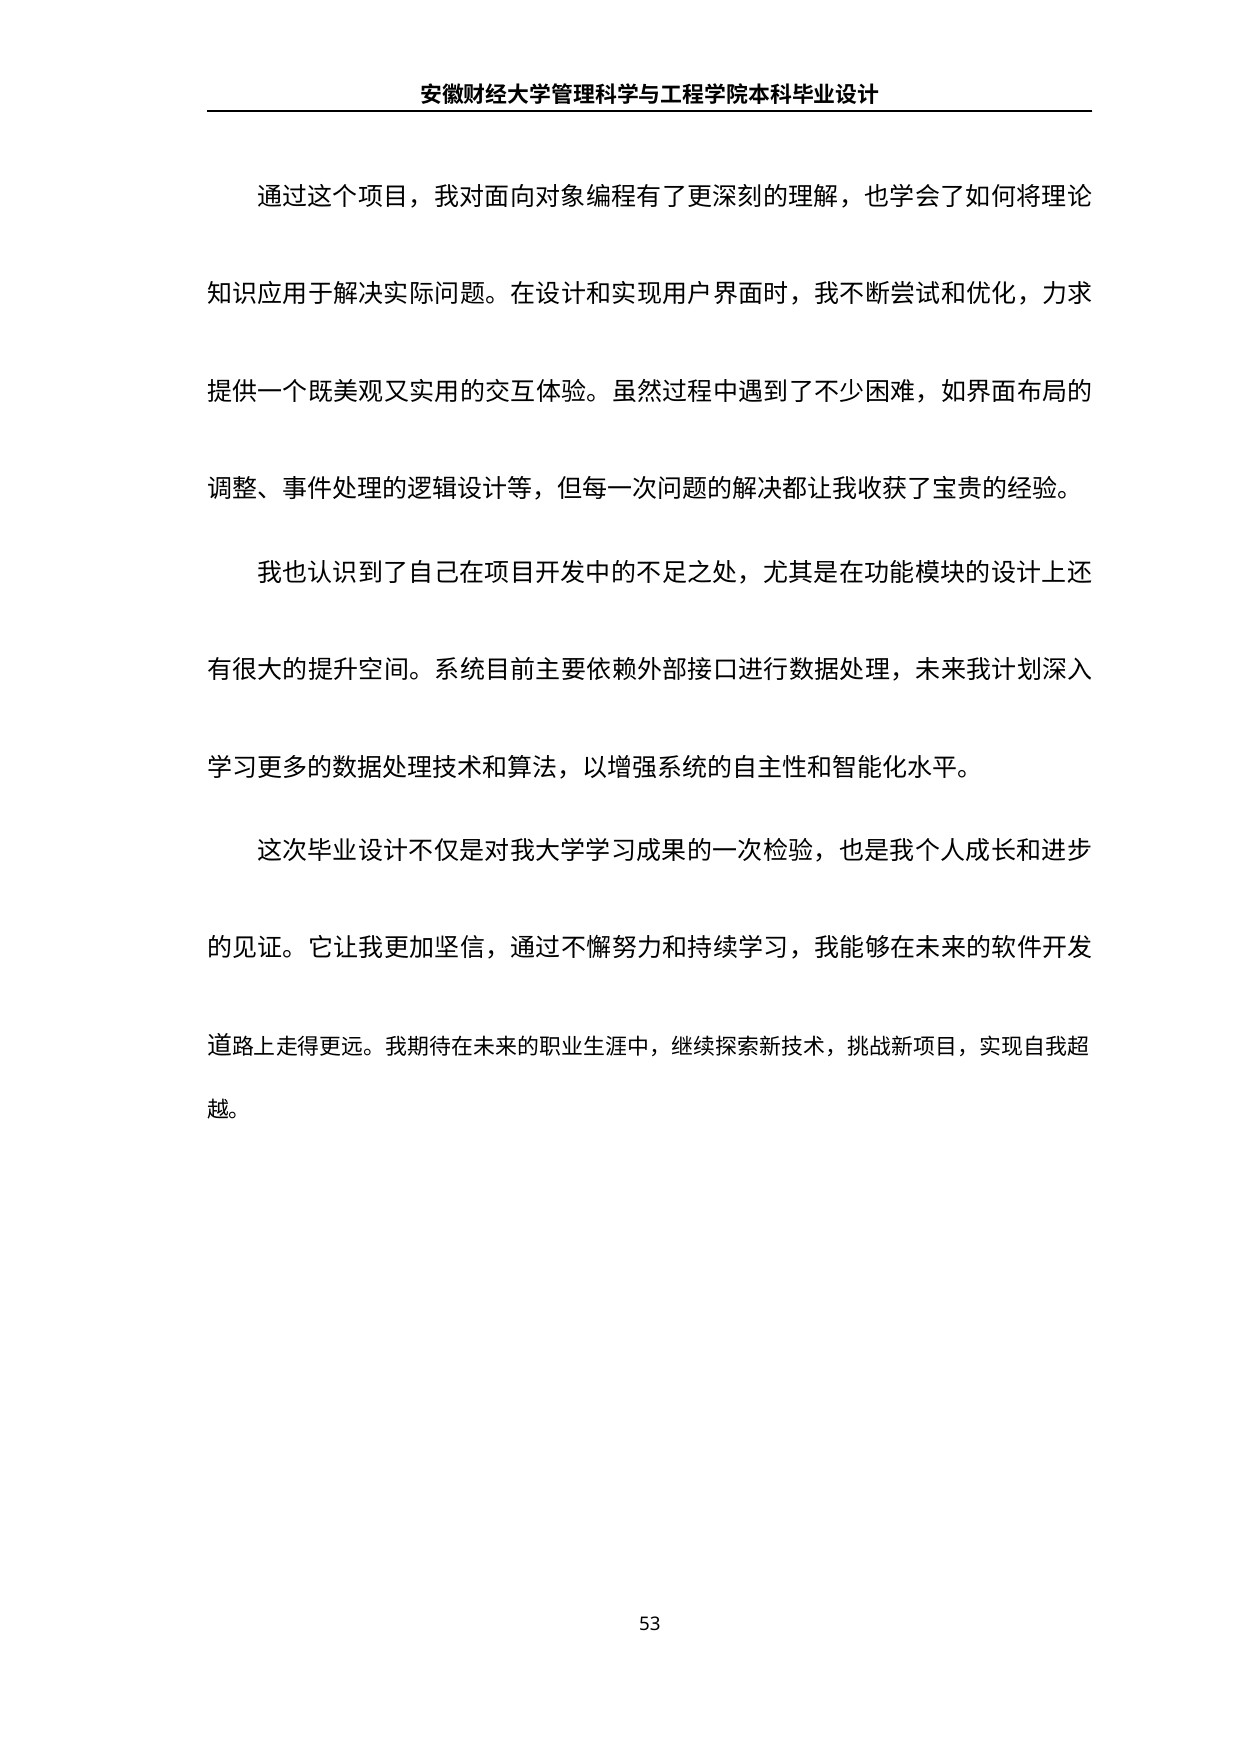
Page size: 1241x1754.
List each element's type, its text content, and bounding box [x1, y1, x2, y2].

text 通过这个项目，我对面向对象编程有了更深刻的理解，也学会了如何将理论知识应用于解决实际问题。在设计和实现用户界面时，我不断尝试和优化，力求提供一个既美观又实用的交互体验。虽然过程中遇到了不少困难，如界面布局的调整、事件处理的逻辑设计等，但每一次问题的解决都让我收获了宝贵的经验。 [207, 162, 1092, 519]
text 我也认识到了自己在项目开发中的不足之处，尤其是在功能模块的设计上还有很大的提升空间。系统目前主要依赖外部接口进行数据处理，未来我计划深入学习更多的数据处理技术和算法，以增强系统的自主性和智能化水平。 [207, 538, 1092, 798]
text 这次毕业设计不仅是对我大学学习成果的一次检验，也是我个人成长和进步的见证。它让我更加坚信，通过不懈努力和持续学习，我能够在未来的软件开发道路上走得更远。我期待在未来的职业生涯中，继续探索新技术，挑战新项目，实现自我超越。 [207, 816, 1092, 1124]
